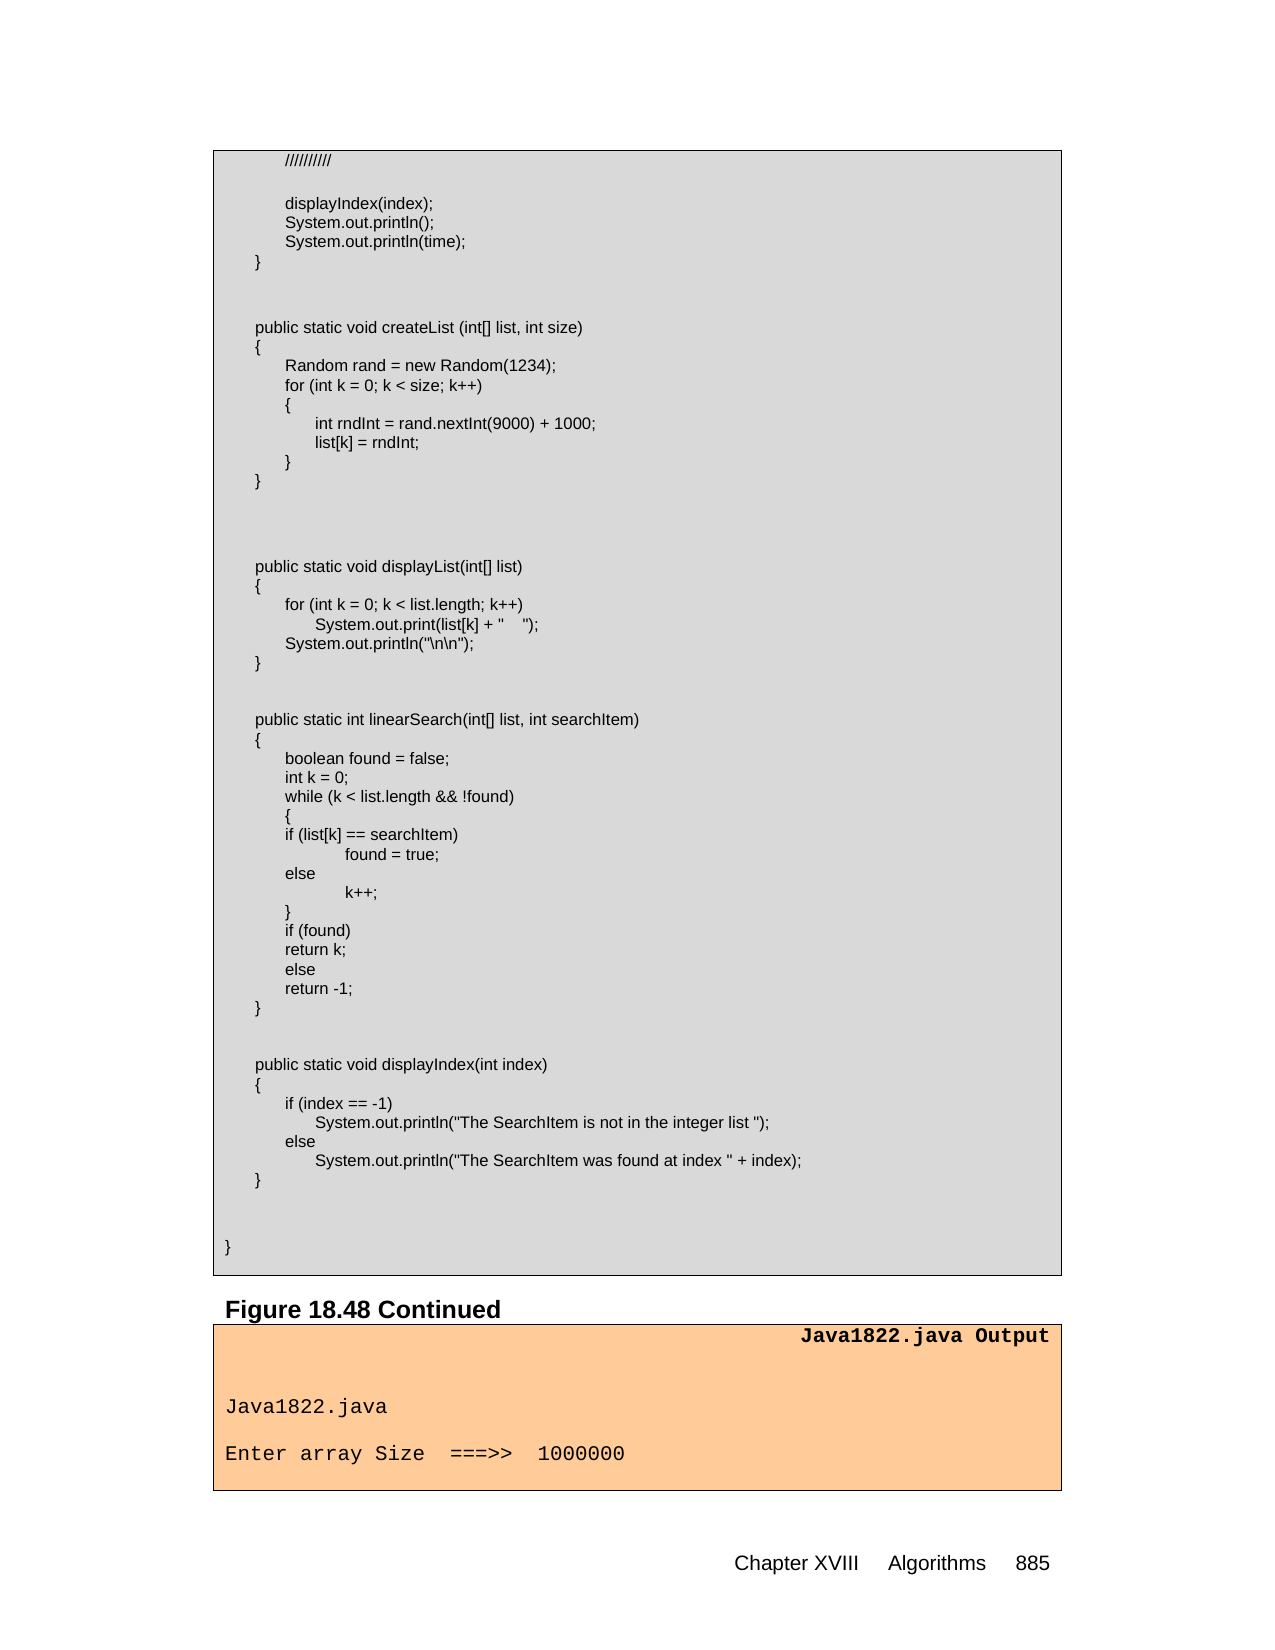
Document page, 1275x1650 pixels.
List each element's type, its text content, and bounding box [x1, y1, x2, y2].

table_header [214, 1325, 1061, 1490]
text Figure 18.48 Continued [225, 1295, 1050, 1324]
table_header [214, 151, 1061, 1275]
